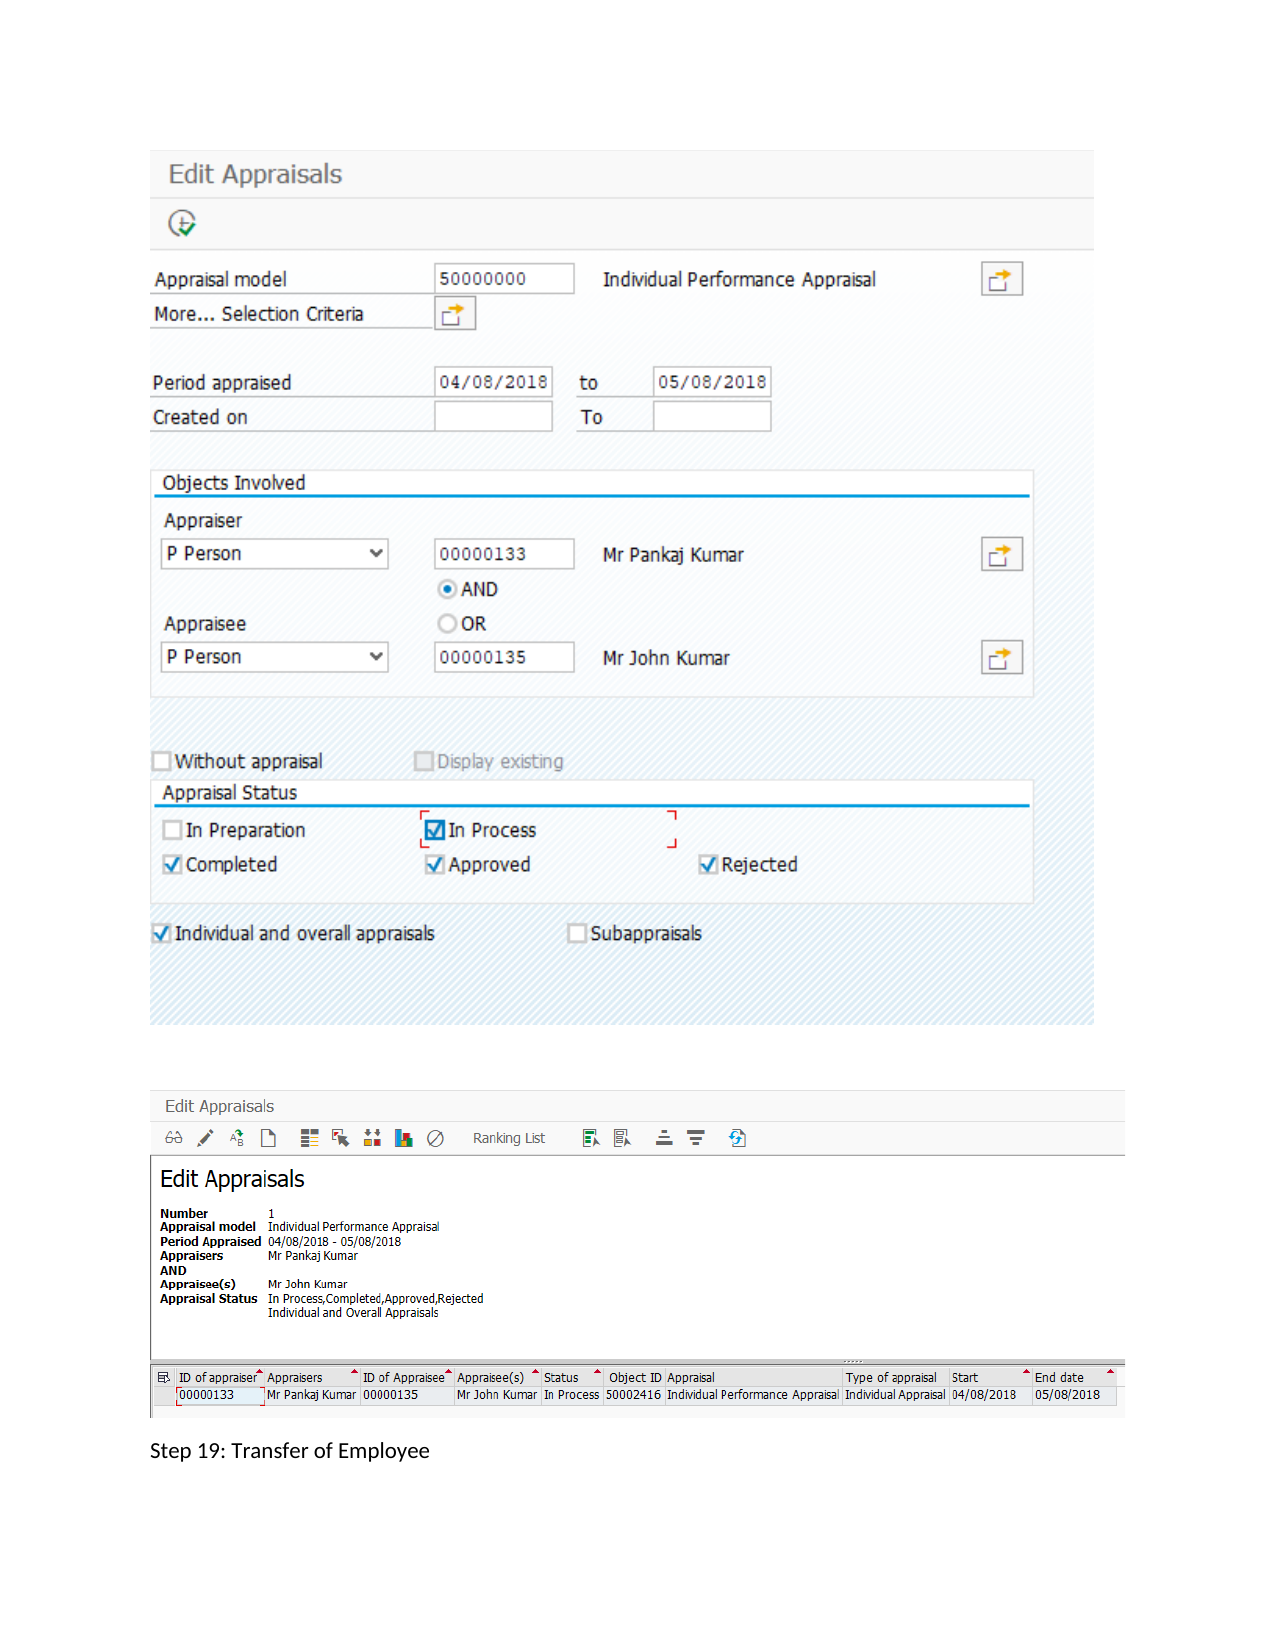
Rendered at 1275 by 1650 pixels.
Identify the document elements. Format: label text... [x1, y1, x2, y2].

picture [150, 1090, 1125, 1418]
picture [150, 150, 1094, 1025]
text Step 19: Transfer of Employee [150, 1437, 1125, 1464]
